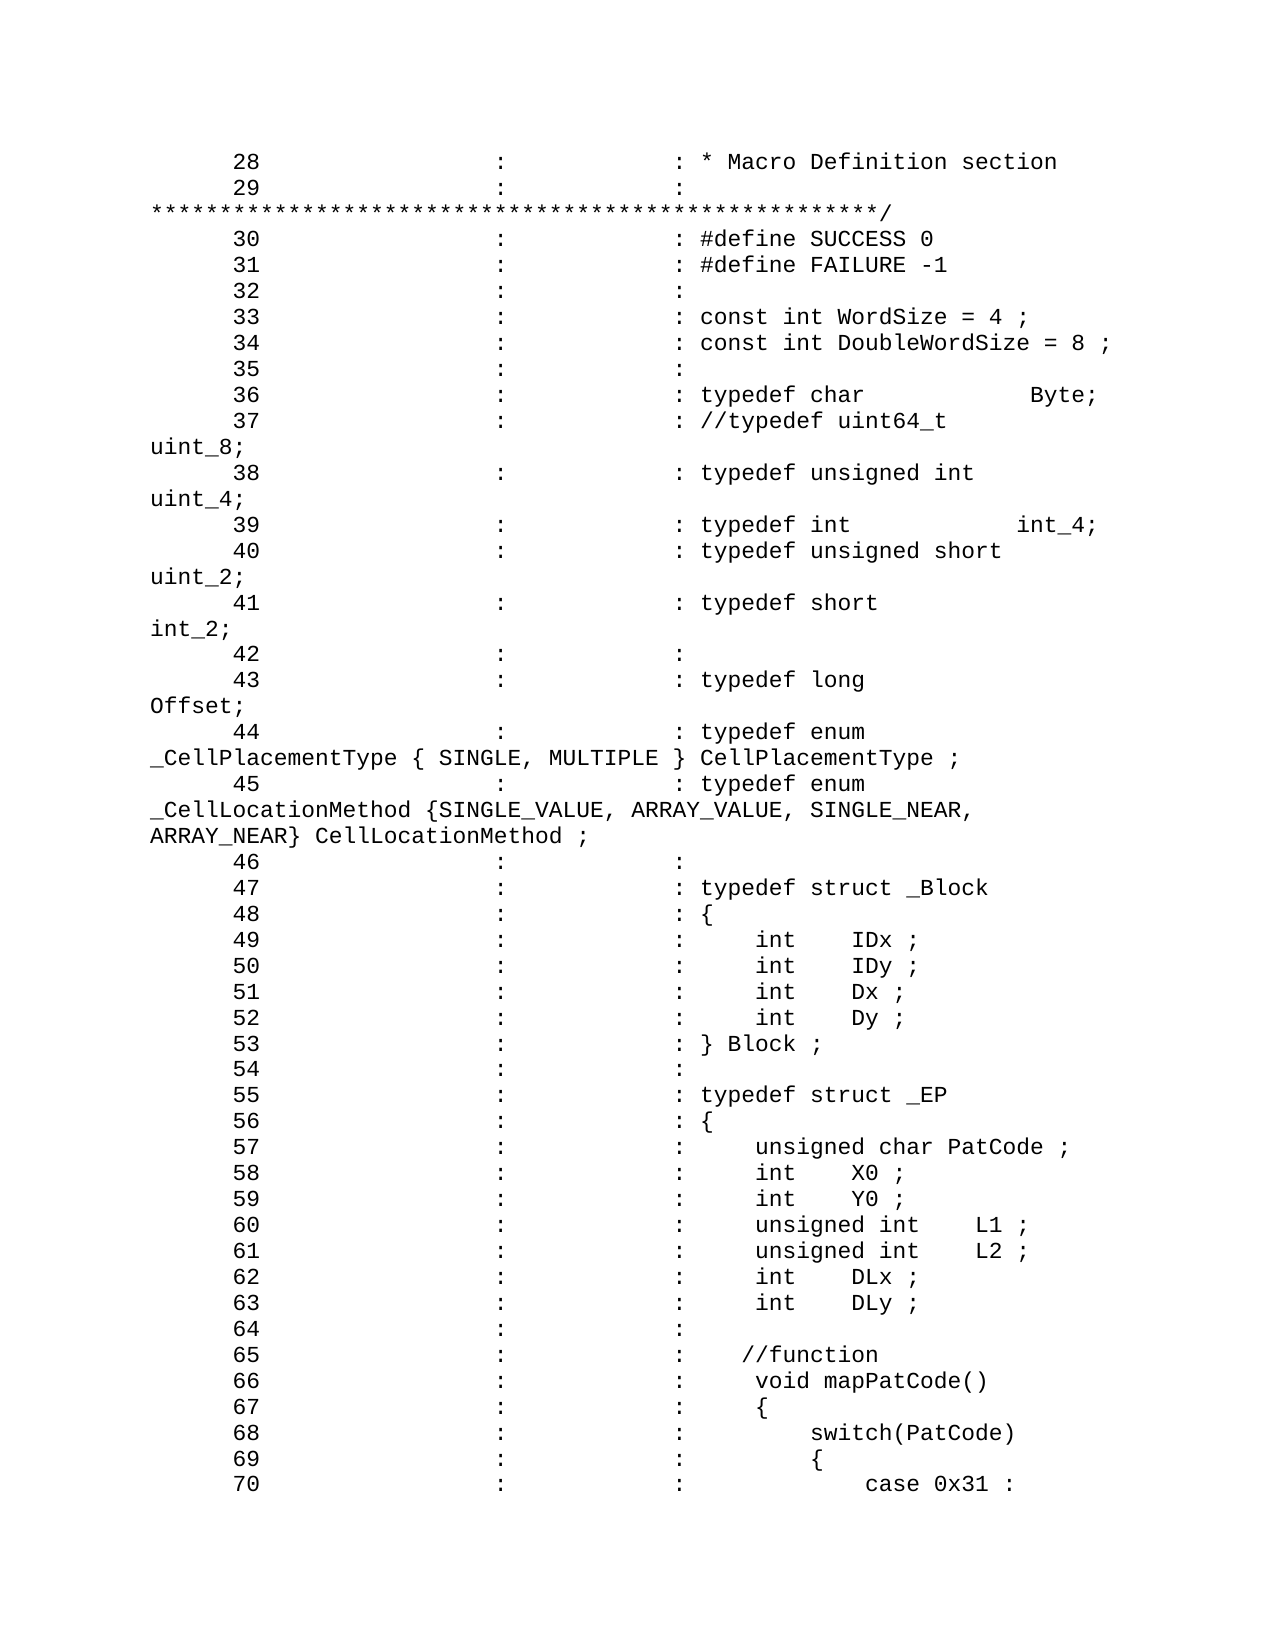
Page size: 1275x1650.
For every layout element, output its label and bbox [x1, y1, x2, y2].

table_cell [150, 150, 1125, 1499]
